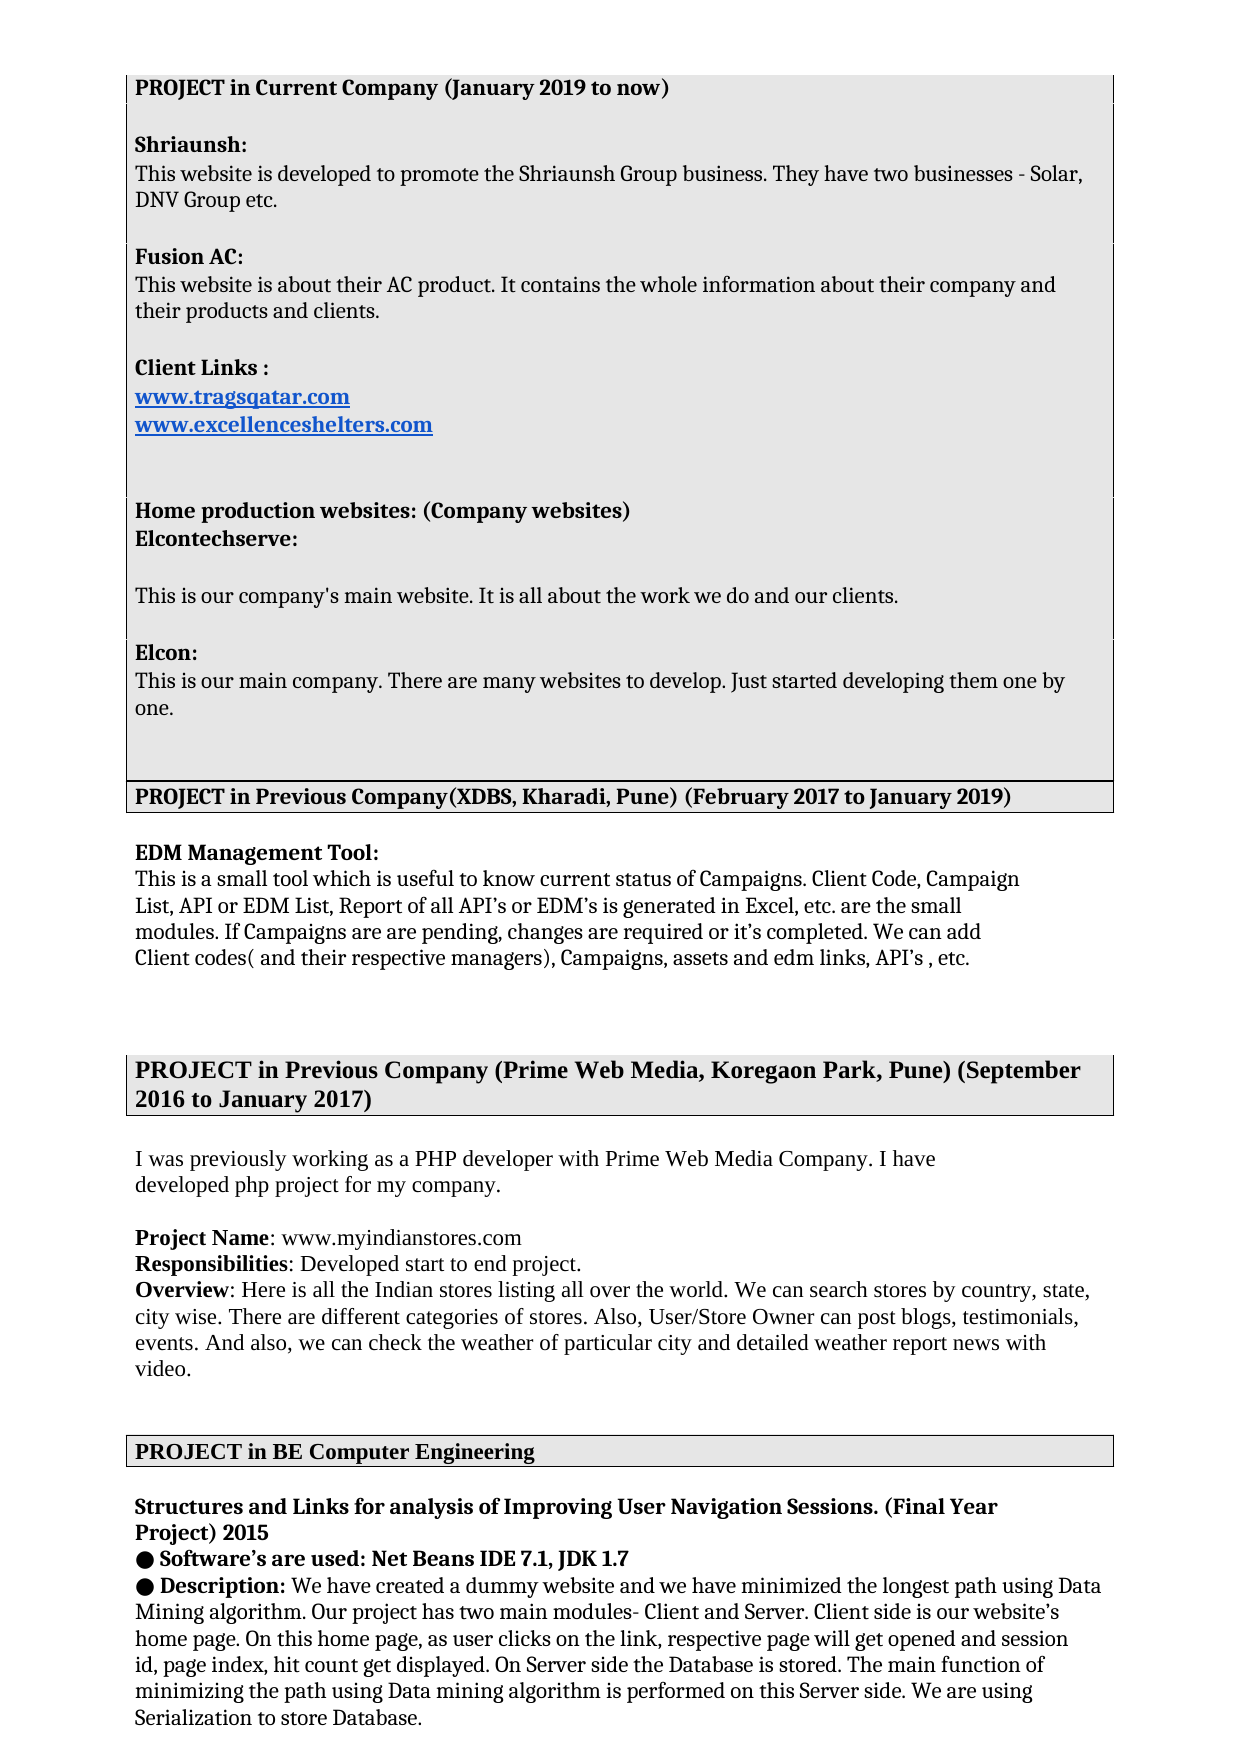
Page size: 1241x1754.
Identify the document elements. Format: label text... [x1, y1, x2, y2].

text Overview: Here is all the Indian stores listing all over the world. We can search stores by country, state, [135, 1276, 1105, 1303]
text id, page index, hit count get displayed. On Server side the Database is stored. The main function of [135, 1652, 1105, 1678]
text I was previously working as a PHP developer with Prime Web Media Company. I have [135, 1145, 1105, 1171]
text developed php project for my company. [135, 1171, 1105, 1197]
text Elcon: [127, 639, 1113, 668]
text Serialization to store Database. [135, 1704, 1105, 1731]
text This is our main company. There are many websites to develop. Just started developing them one by one. [127, 668, 1113, 723]
text ● Software’s are used: ​Net Beans IDE 7.1, JDK 1.7 [135, 1546, 1105, 1573]
text PROJECT in BE Computer Engineering [127, 1436, 1113, 1466]
text Home production websites: (Company websites) [127, 497, 1113, 526]
text events. And also, we can check the weather of particular city and detailed weather report news with video. [135, 1329, 1105, 1382]
text Structures and Links for analysis of Improving User Navigation Sessions. (Final Year [135, 1493, 1105, 1520]
text Client Links : [127, 355, 1113, 384]
text Responsibilities​: ​Developed start to end project. [135, 1250, 1105, 1276]
text Mining algorithm. Our project has two main modules- Client and Server. Client side is our website’s [135, 1599, 1105, 1625]
text This website is about their AC product. It contains the whole information about their company and their products and clients. [127, 272, 1113, 327]
text This is our company's main website. It is all about the work we do and our clients. [127, 583, 1113, 611]
text www.tragsqatar.com [127, 384, 1113, 412]
text PROJECT in Previous Company(XDBS, Kharadi, Pune) (February 2017 to January 2019) [127, 782, 1113, 812]
text PROJECT in Current Company (January 2019 to now) [127, 75, 1113, 103]
text This is a small tool which is useful to know current status of Campaigns. Client Code, Campaign [135, 866, 1105, 892]
text home page. On this home page, as user clicks on the link, respective page will get opened and session [135, 1625, 1105, 1652]
text www.excellenceshelters.com [127, 412, 1113, 441]
text Project Name​: www.myindianstores.com [135, 1224, 1105, 1250]
text PROJECT in Previous Company (Prime Web Media, Koregaon Park, Pune) (September 2016 to January 2017) [127, 1055, 1113, 1115]
text minimizing the path using Data mining algorithm is performed on this Server side. We are using [135, 1678, 1105, 1704]
text Project) 2015 [135, 1520, 1105, 1546]
text Shriaunsh: [127, 132, 1113, 160]
text Elcontechserve: [127, 526, 1113, 554]
text ● Description: We have created a dummy website and we have minimized the longest path using Data [135, 1573, 1105, 1599]
text modules. If Campaigns are are pending, changes are required or it’s completed. We can add [135, 919, 1105, 945]
text EDM Management Tool​: [135, 840, 1105, 866]
text List, API or EDM List, Report of all API’s or EDM’s is generated in Excel, etc. are the small [135, 892, 1105, 919]
text Client codes( and their respective managers), Campaigns, assets and edm links, API’s , etc. [135, 945, 1105, 971]
text city wise. There are different categories of stores. Also, User/Store Owner can post blogs, testimonials, [135, 1303, 1105, 1329]
text This website is developed to promote the Shriaunsh Group business. They have two businesses - Solar, DNV Group etc. [127, 160, 1113, 215]
text Fusion AC: [127, 243, 1113, 272]
